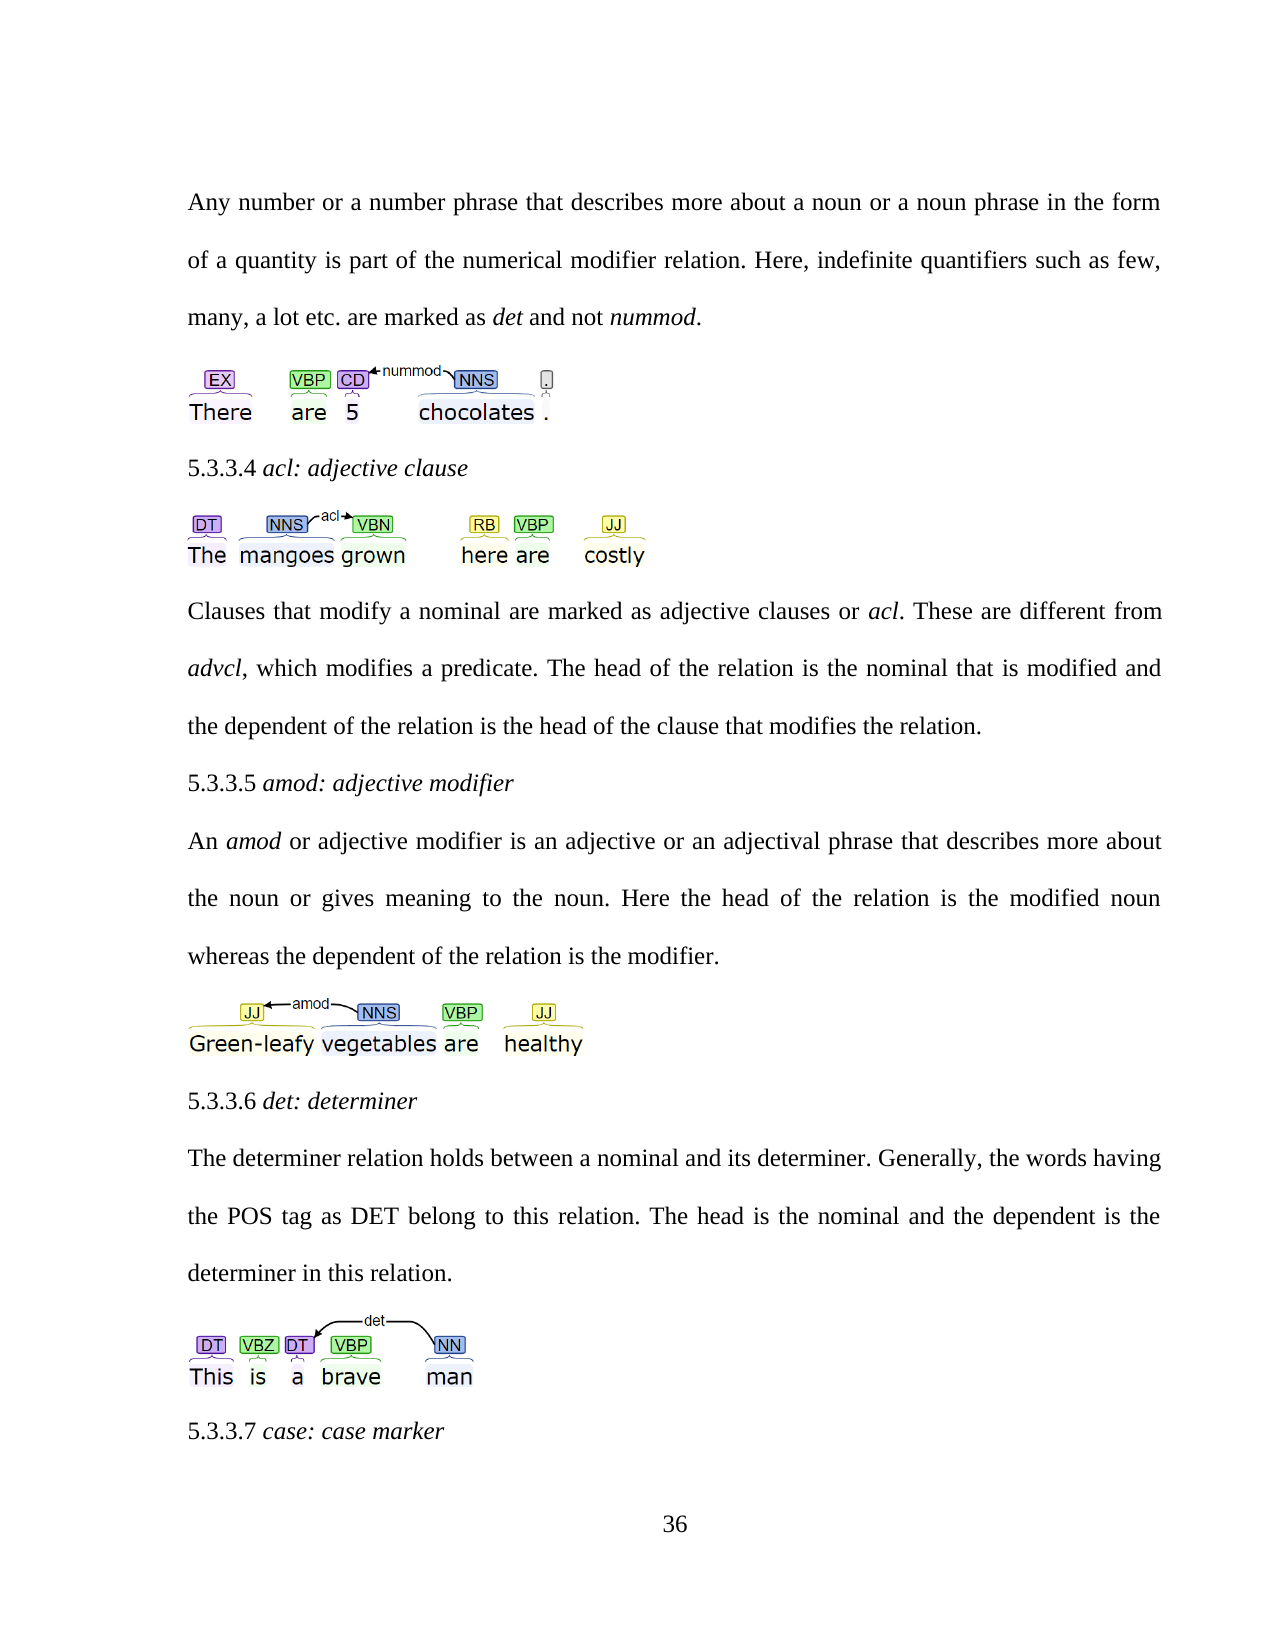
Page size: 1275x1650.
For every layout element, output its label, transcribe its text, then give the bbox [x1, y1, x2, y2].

text An amod or adjective modifier is an adjective or an adjectival phrase that describes more about the noun or gives meaning to the noun. Here the head of the relation is the modified noun whereas the dependent of the relation is the modifier. [187, 826, 1162, 969]
text 5.3.3.6 det: determiner [187, 1086, 1162, 1114]
text Clauses that modify a nominal are marked as adjective clauses or acl. These are different from advcl, which modifies a predicate. The head of the relation is the nominal that is modified and the dependent of the relation is the head of the clause that modifies the relation. [187, 596, 1162, 739]
text The determiner relation holds between a nominal and its determiner. Generally, the words having the POS tag as DET belong to this relation. The head is the nominal and the dependent is the determiner in this relation. [187, 1143, 1162, 1287]
text 5.3.3.7 case: case marker [187, 1416, 1162, 1444]
picture [187, 360, 554, 424]
text Any number or a number phrase that describes more about a noun or a noun phrase in the form of a quantity is part of the numerical modifier relation. Here, indefinite quantifiers such as few, many, a lot etc. are marked as det and not nummod. [187, 187, 1162, 331]
text 5.3.3.5 amod: adjective modifier [187, 768, 1162, 797]
picture [187, 1315, 475, 1387]
text 5.3.3.4 acl: adjective clause [187, 453, 1162, 482]
picture [187, 510, 646, 567]
picture [187, 998, 586, 1057]
